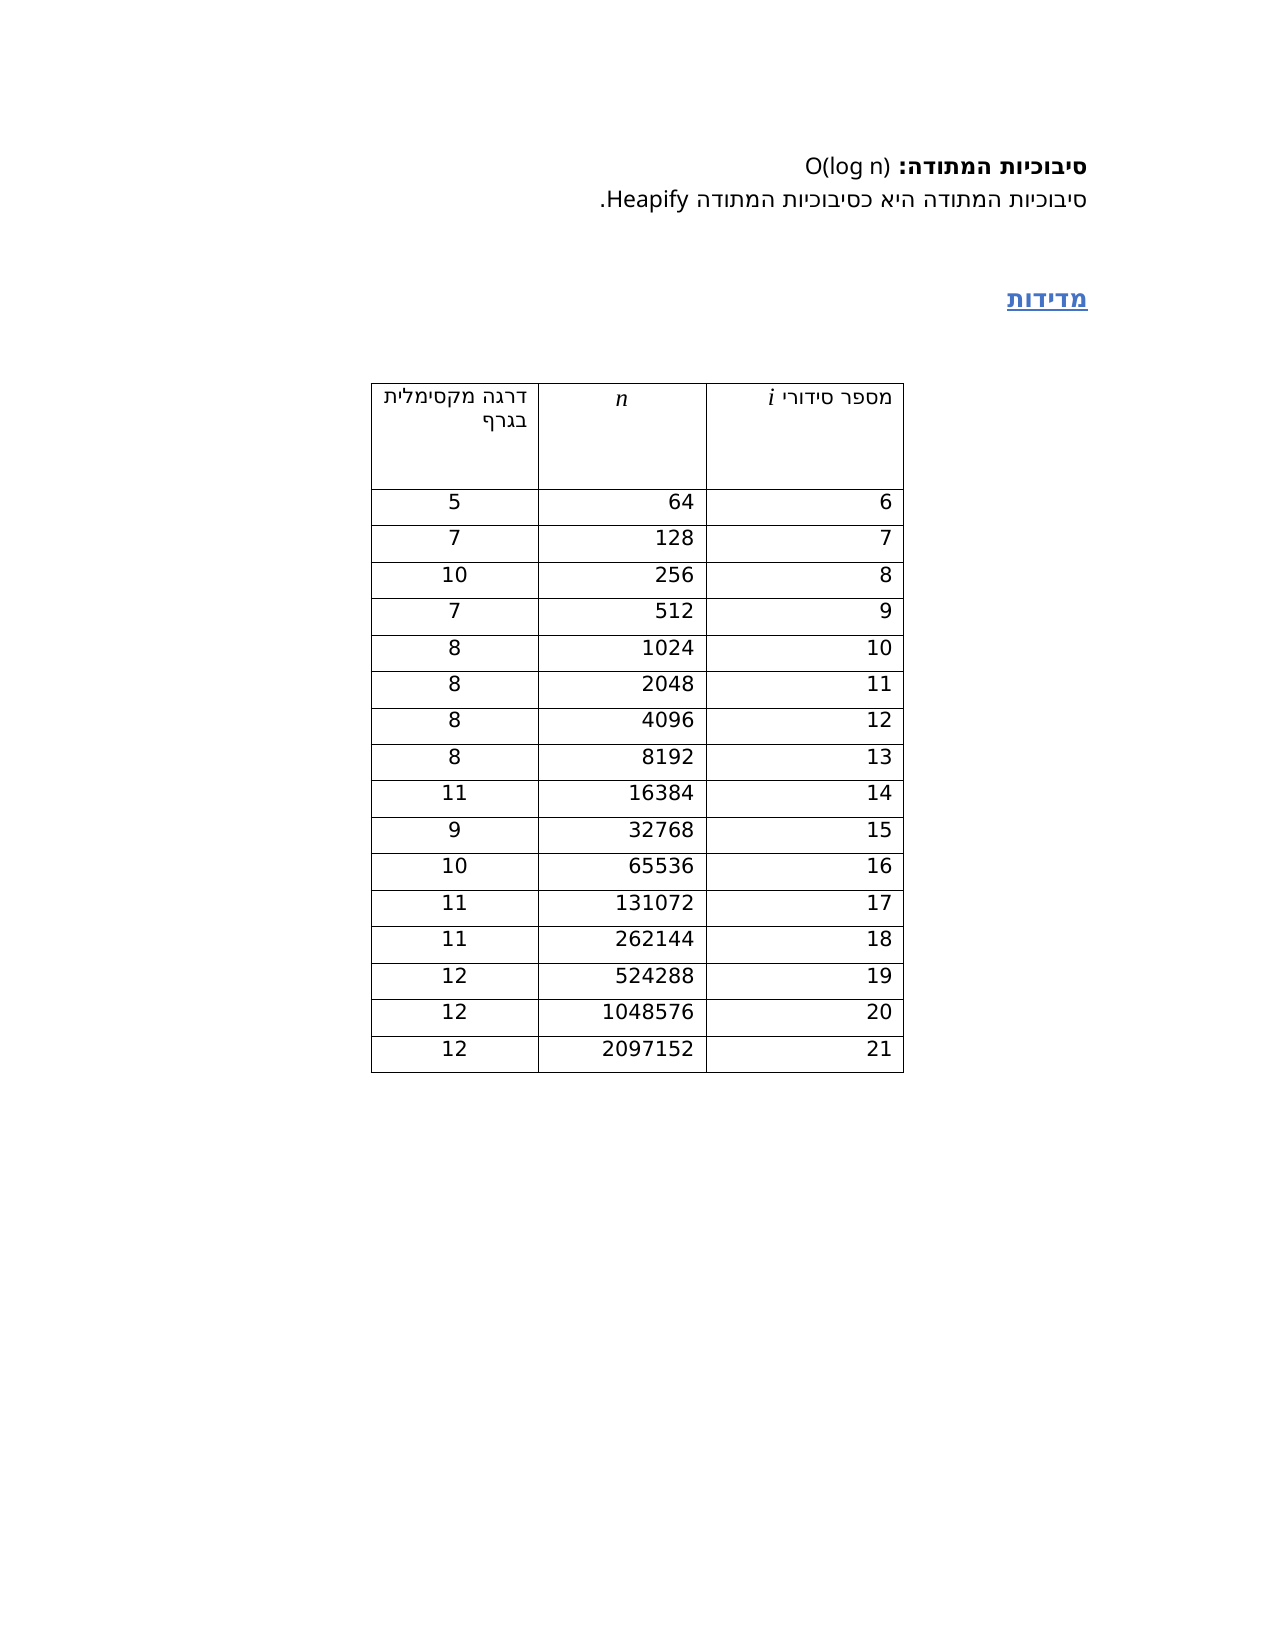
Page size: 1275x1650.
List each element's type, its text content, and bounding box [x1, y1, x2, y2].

table_cell 16 [707, 854, 903, 890]
table_cell 19 [707, 964, 903, 999]
table_cell 2097152 [539, 1037, 706, 1072]
table_cell 8 [372, 636, 538, 671]
table_cell 8 [372, 745, 538, 780]
table_cell 128 [539, 526, 706, 562]
table_cell 20 [707, 1000, 903, 1036]
table_cell 65536 [539, 854, 706, 890]
table_cell 18 [707, 927, 903, 963]
table_cell 11 [372, 891, 538, 926]
table_cell 16384 [539, 781, 706, 817]
table_cell 6 [707, 490, 903, 525]
table_cell 8 [707, 563, 903, 598]
table_cell 512 [539, 599, 706, 634]
table_cell 7 [372, 599, 538, 634]
table_cell 17 [707, 891, 903, 926]
table_cell 32768 [539, 818, 706, 853]
table_header דרגה מקסימלית בגרף [372, 384, 538, 489]
table_header מספר סידורי [707, 384, 903, 489]
table_cell 9 [707, 599, 903, 634]
table_cell 10 [372, 563, 538, 598]
table_cell 12 [707, 709, 903, 744]
table_cell 13 [707, 745, 903, 780]
table_cell 7 [372, 526, 538, 562]
table_cell 131072 [539, 891, 706, 926]
table_cell 64 [539, 490, 706, 525]
table_cell 9 [372, 818, 538, 853]
table_cell 7 [707, 526, 903, 562]
table_cell 21 [707, 1037, 903, 1072]
table_cell 10 [707, 636, 903, 671]
table_cell 1048576 [539, 1000, 706, 1036]
table_cell 15 [707, 818, 903, 853]
table_cell 12 [372, 1037, 538, 1072]
table_cell 8 [372, 672, 538, 707]
table_header [539, 384, 706, 489]
table_cell 12 [372, 1000, 538, 1036]
table_cell 11 [372, 927, 538, 963]
table_cell 5 [372, 490, 538, 525]
table_cell 2048 [539, 672, 706, 707]
table_cell 4096 [539, 709, 706, 744]
table_cell 11 [707, 672, 903, 707]
text מדידות [187, 284, 1087, 313]
table_cell 14 [707, 781, 903, 817]
table_cell 8 [372, 709, 538, 744]
table_cell 8192 [539, 745, 706, 780]
table_cell 12 [372, 964, 538, 999]
table_cell 262144 [539, 927, 706, 963]
table_cell 10 [372, 854, 538, 890]
table_cell 256 [539, 563, 706, 598]
table_cell 11 [372, 781, 538, 817]
table_cell 1024 [539, 636, 706, 671]
table_cell 524288 [539, 964, 706, 999]
text סיבוכיות המתודה: O(log n) סיבוכיות המתודה היא כסיבוכיות המתודה Heapify. [187, 150, 1087, 214]
